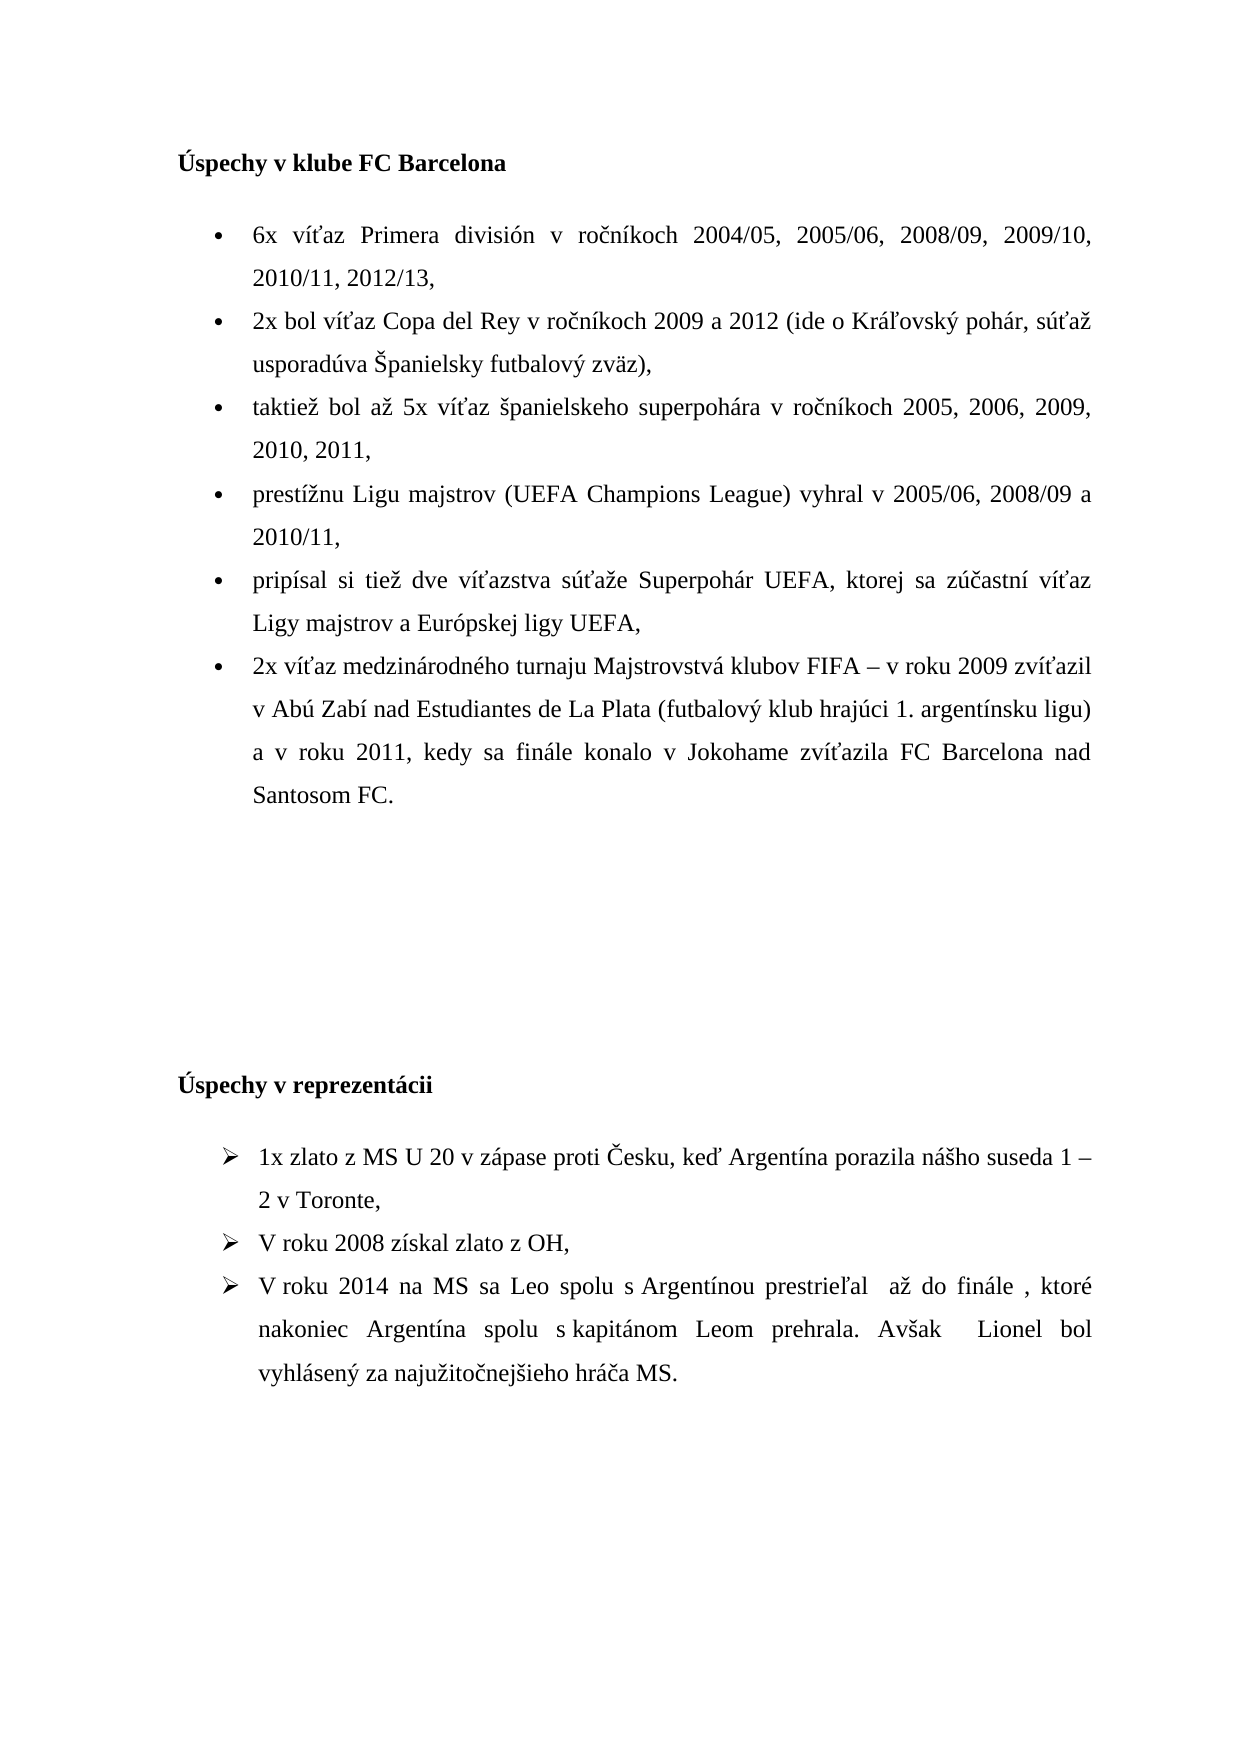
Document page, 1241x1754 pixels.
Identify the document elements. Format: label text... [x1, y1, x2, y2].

subtitle Úspechy v reprezentácii [177, 1070, 1092, 1098]
list pripísal si tiež dve víťazstva súťaže Superpohár UEFA, ktorej sa zúčastní víťaz Ligy majstrov a Európskej ligy UEFA, [215, 565, 1092, 637]
list 2x bol víťaz Copa del Rey v ročníkoch 2009 a 2012 (ide o Kráľovský pohár, súťaž usporadúva Španielsky futbalový zväz), [215, 306, 1092, 378]
list prestížnu Ligu majstrov (UEFA Champions League) vyhral v 2005/06, 2008/09 a 2010/11, [215, 479, 1092, 551]
list V roku 2008 získal zlato z OH, [221, 1228, 1092, 1257]
list V roku 2014 na MS sa Leo spolu s Argentínou prestrieľal až do finále , ktoré nakoniec Argentína spolu s kapitánom Leom prehrala. Avšak Lionel bol vyhlásený za najužitočnejšieho hráča MS. [221, 1271, 1092, 1386]
text Úspechy v klube FC Barcelona [177, 148, 1092, 176]
list 2x víťaz medzinárodného turnaju Majstrovstvá klubov FIFA – v roku 2009 zvíťazil v Abú Zabí nad Estudiantes de La Plata (futbalový klub hrajúci 1. argentínsku ligu) a v roku 2011, kedy sa finále konalo v Jokohame zvíťazila FC Barcelona nad Santosom FC. [215, 651, 1092, 809]
list 6x víťaz Primera división v ročníkoch 2004/05, 2005/06, 2008/09, 2009/10, 2010/11, 2012/13, [215, 220, 1092, 292]
list 1x zlato z MS U 20 v zápase proti Česku, keď Argentína porazila nášho suseda 1 – 2 v Toronte, [221, 1142, 1092, 1214]
list taktiež bol až 5x víťaz španielskeho superpohára v ročníkoch 2005, 2006, 2009, 2010, 2011, [215, 392, 1092, 464]
